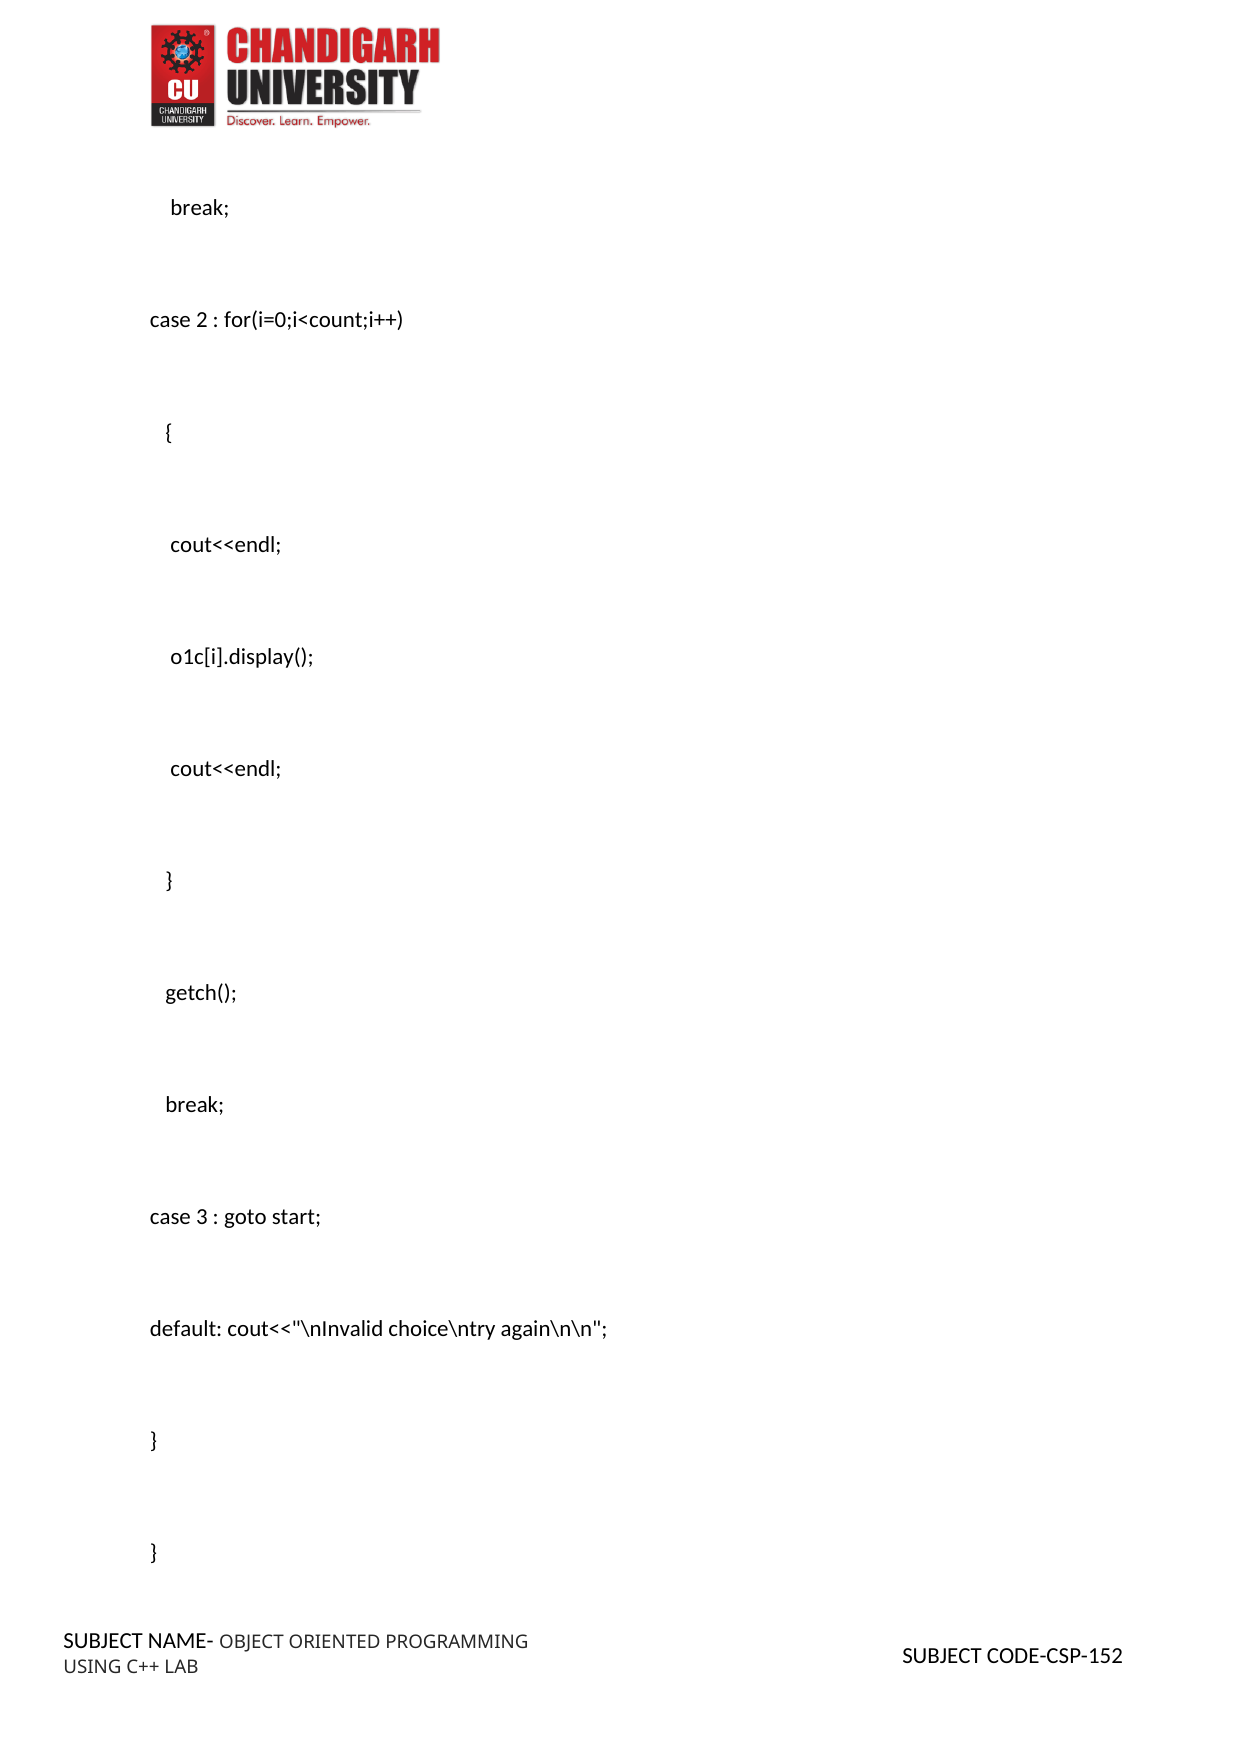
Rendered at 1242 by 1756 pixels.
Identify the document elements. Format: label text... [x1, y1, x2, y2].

text getch(); [129, 978, 1154, 1006]
text case 2 : for(i=0;i<count;i++) [129, 306, 1154, 334]
text break; [129, 1090, 1154, 1118]
text o1c[i].display(); [129, 642, 1154, 670]
text default: cout<<"\nInvalid choice\ntry again\n\n"; [129, 1314, 1154, 1342]
text } [129, 1426, 1154, 1454]
text cout<<endl; [129, 754, 1154, 782]
text } [129, 1538, 1154, 1567]
text case 3 : goto start; [129, 1202, 1154, 1230]
text cout<<endl; [129, 530, 1154, 558]
text { [129, 418, 1154, 446]
text } [129, 866, 1154, 894]
picture [150, 23, 441, 129]
text break; [129, 193, 1154, 222]
